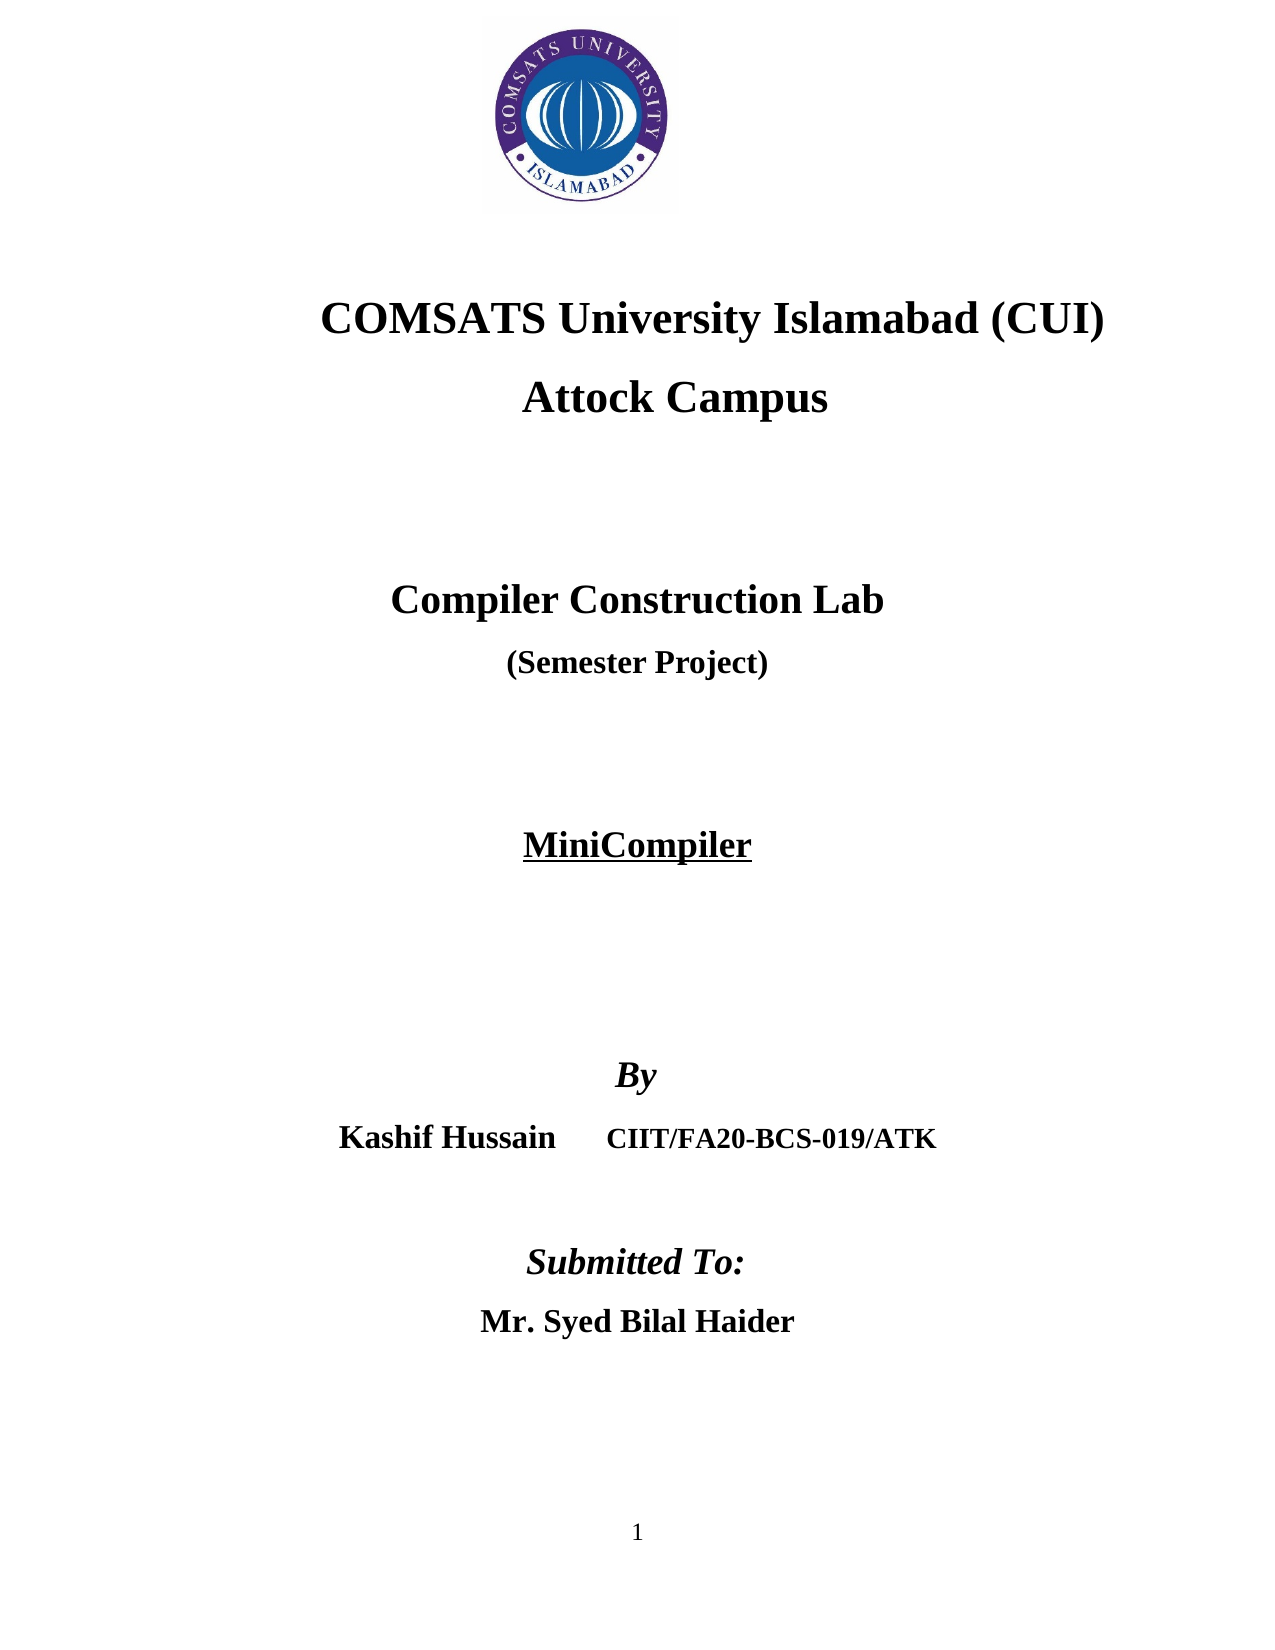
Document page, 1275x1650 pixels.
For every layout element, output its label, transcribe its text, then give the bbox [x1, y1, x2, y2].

title Compiler Construction Lab (Semester Project) [120, 575, 1155, 680]
text COMSATS University Islamabad (CUI) Attock Campus [195, 291, 1155, 422]
text Submitted To: Mr. Syed Bilal Haider [120, 1239, 1155, 1340]
text Kashif Hussain CIIT/FA20-BCS-019/ATK [120, 1117, 1155, 1155]
text By [120, 988, 1155, 1096]
title MiniCompiler [120, 822, 1155, 866]
picture [482, 16, 680, 214]
